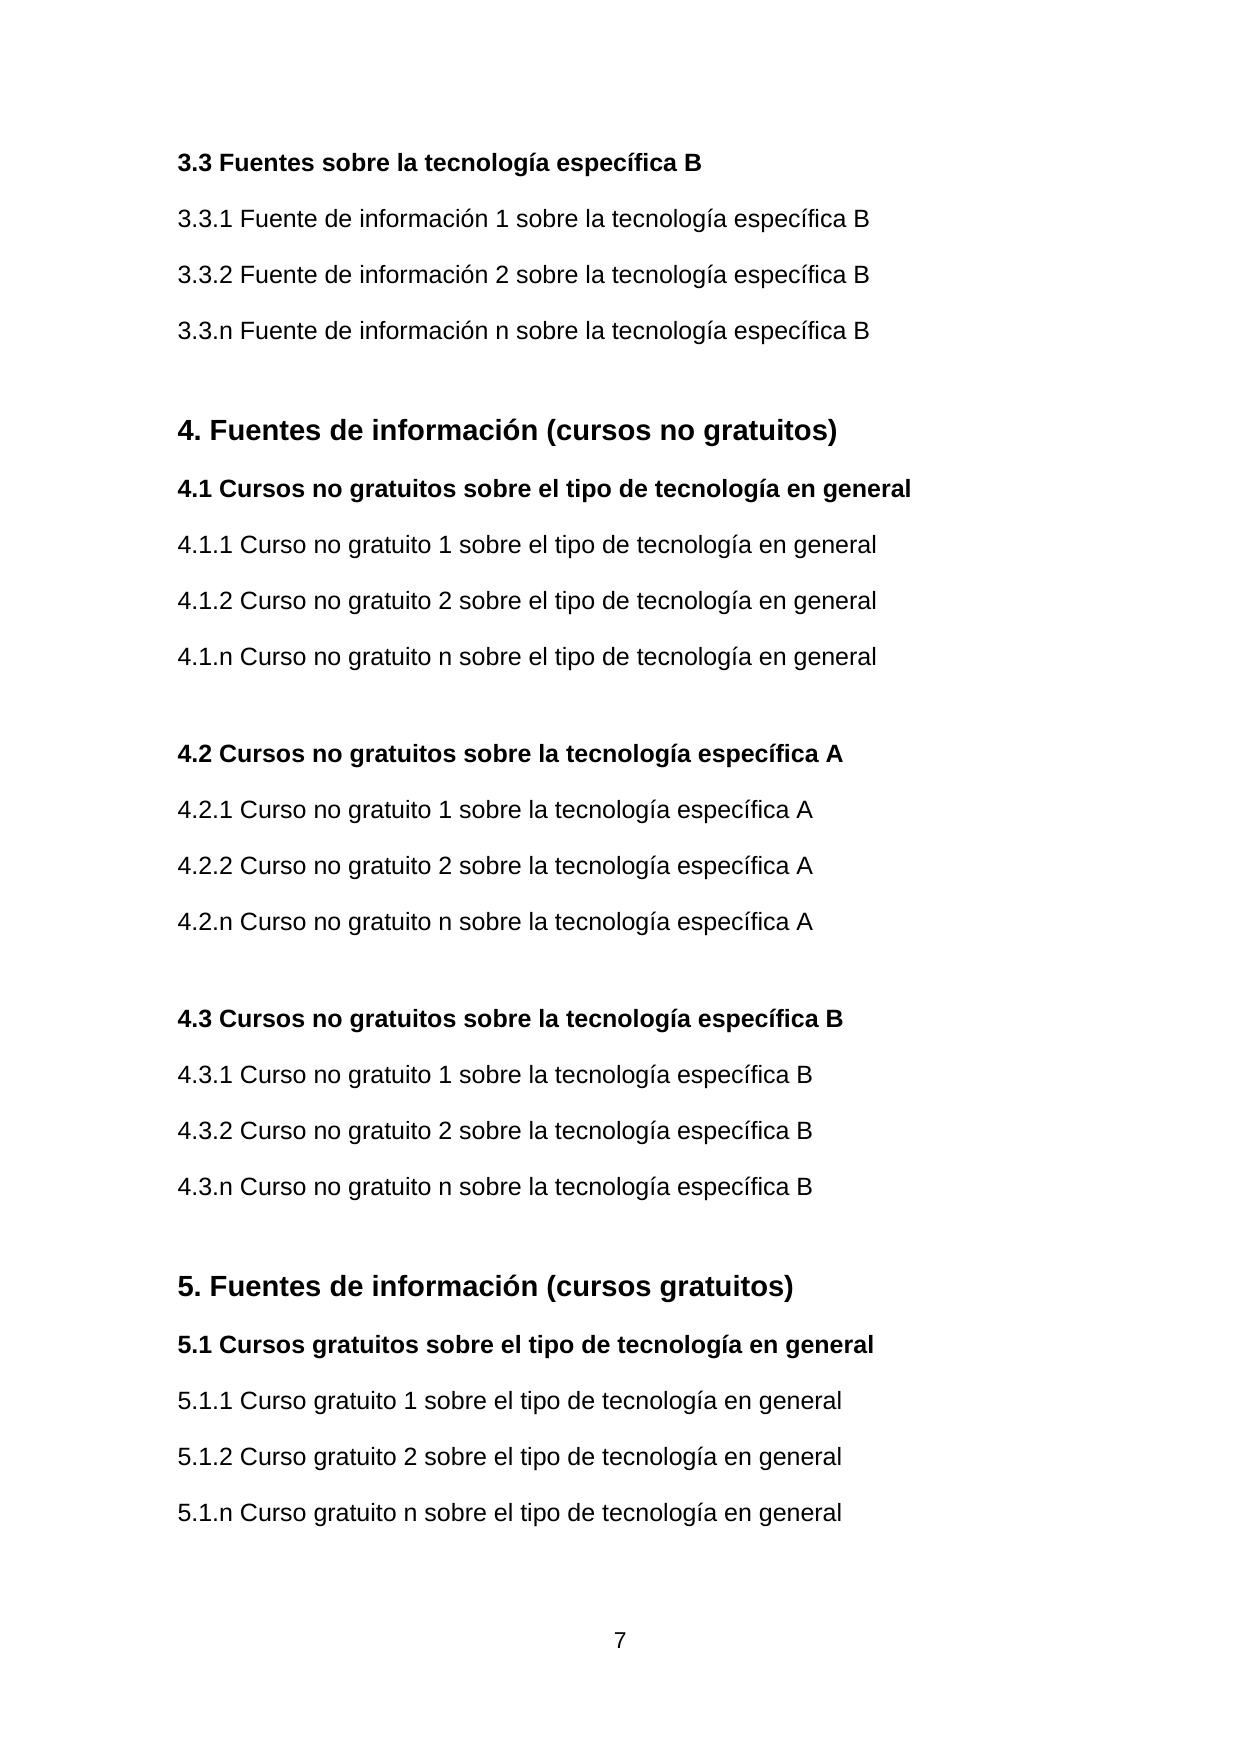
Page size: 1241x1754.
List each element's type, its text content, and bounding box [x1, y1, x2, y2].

subtitle 4.3.2 Curso no gratuito 2 sobre la tecnología específica B [177, 1116, 1063, 1145]
subtitle 5.1.2 Curso gratuito 2 sobre el tipo de tecnología en general [177, 1442, 1063, 1471]
subtitle 4.1.2 Curso no gratuito 2 sobre el tipo de tecnología en general [177, 586, 1063, 615]
subtitle 4. Fuentes de información (cursos no gratuitos) [177, 413, 1063, 446]
subtitle 4.1.n Curso no gratuito n sobre el tipo de tecnología en general [177, 642, 1063, 671]
subtitle 5. Fuentes de información (cursos gratuitos) [177, 1269, 1063, 1303]
subtitle 5.1.1 Curso gratuito 1 sobre el tipo de tecnología en general [177, 1386, 1063, 1415]
subtitle 5.1.n Curso gratuito n sobre el tipo de tecnología en general [177, 1498, 1063, 1527]
subtitle 4.2.n Curso no gratuito n sobre la tecnología específica A [177, 907, 1063, 936]
subtitle 5.1 Cursos gratuitos sobre el tipo de tecnología en general [177, 1330, 1063, 1359]
subtitle 4.3.n Curso no gratuito n sobre la tecnología específica B [177, 1172, 1063, 1201]
subtitle 4.2.2 Curso no gratuito 2 sobre la tecnología específica A [177, 851, 1063, 880]
subtitle 3.3 Fuentes sobre la tecnología específica B [177, 148, 1063, 176]
subtitle 4.2.1 Curso no gratuito 1 sobre la tecnología específica A [177, 795, 1063, 824]
subtitle 3.3.2 Fuente de información 2 sobre la tecnología específica B [177, 260, 1063, 288]
subtitle 4.2 Cursos no gratuitos sobre la tecnología específica A [177, 739, 1063, 768]
subtitle 4.1 Cursos no gratuitos sobre el tipo de tecnología en general [177, 474, 1063, 503]
subtitle 4.1.1 Curso no gratuito 1 sobre el tipo de tecnología en general [177, 530, 1063, 559]
subtitle 3.3.n Fuente de información n sobre la tecnología específica B [177, 316, 1063, 344]
subtitle 4.3 Cursos no gratuitos sobre la tecnología específica B [177, 1004, 1063, 1033]
subtitle 4.3.1 Curso no gratuito 1 sobre la tecnología específica B [177, 1060, 1063, 1089]
subtitle 3.3.1 Fuente de información 1 sobre la tecnología específica B [177, 204, 1063, 232]
